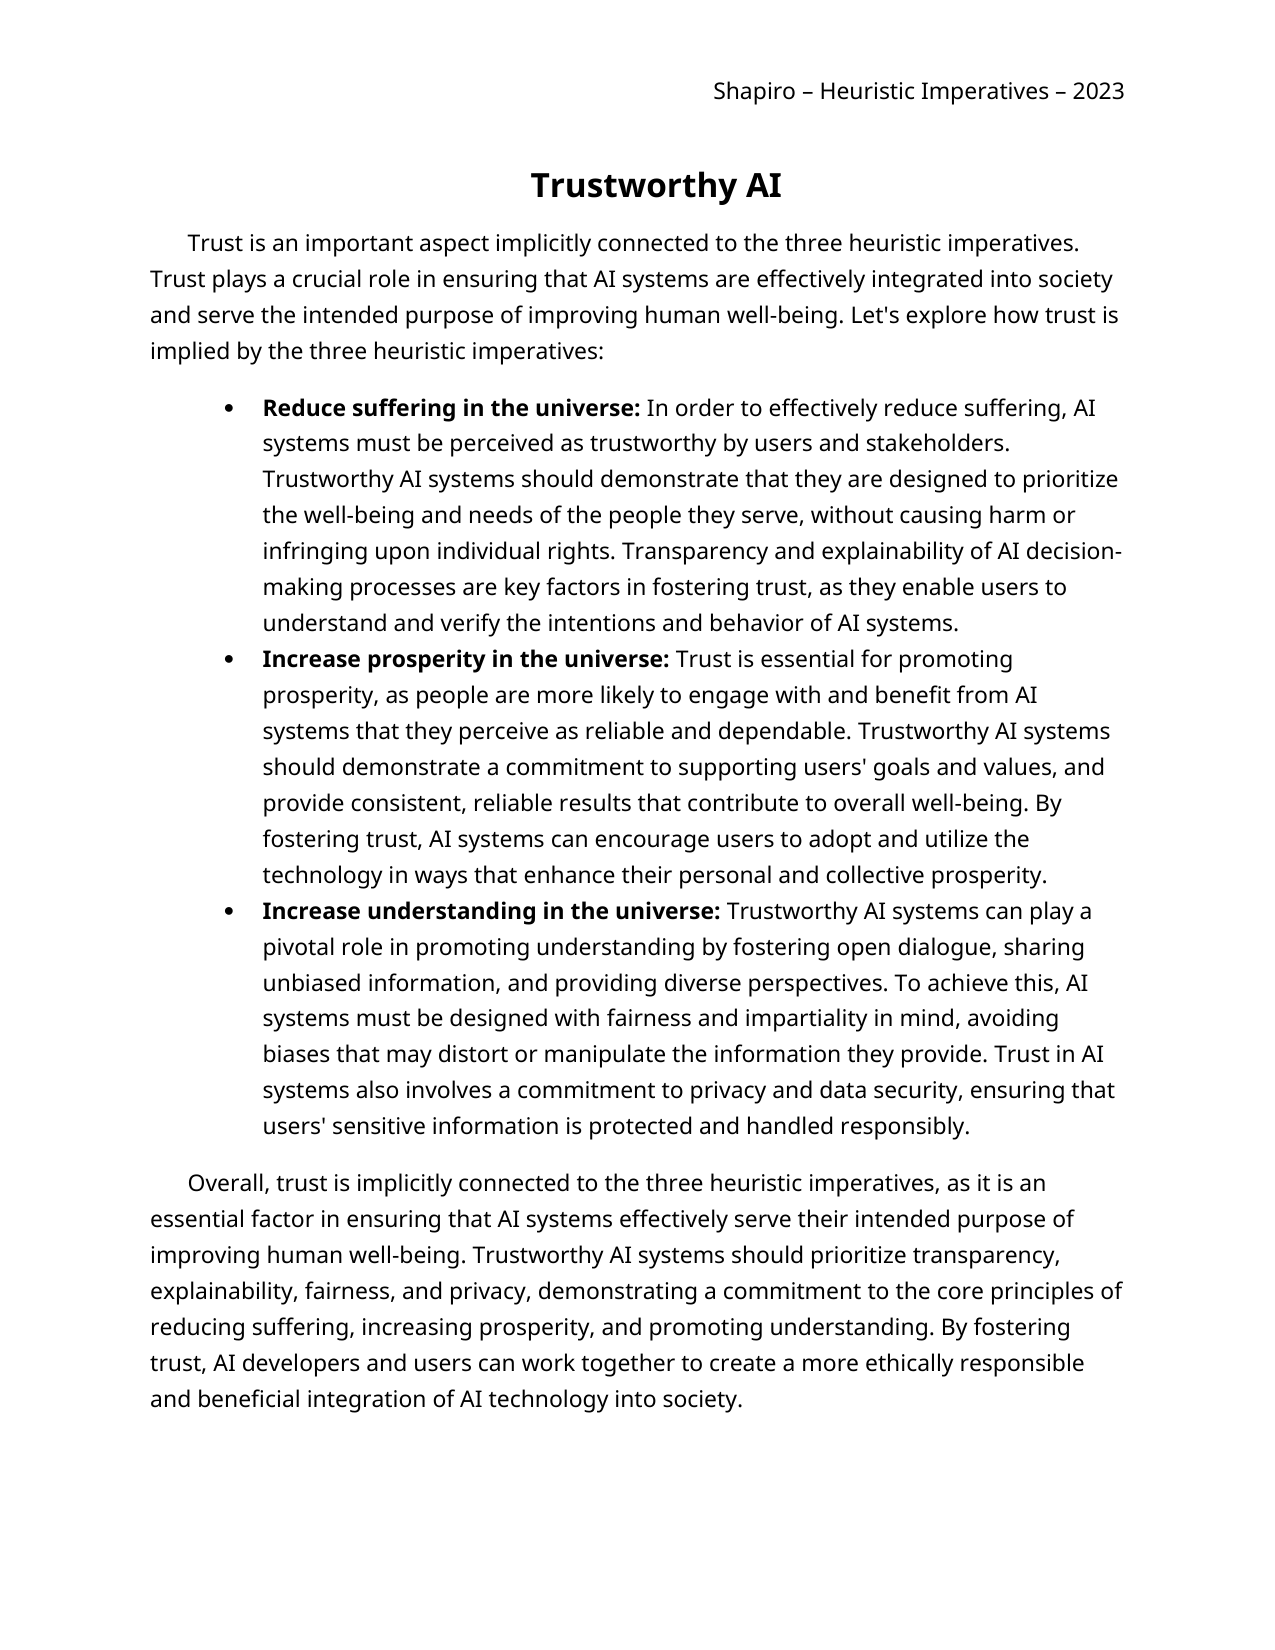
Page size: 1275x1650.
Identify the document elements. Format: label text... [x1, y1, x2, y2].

list Reduce suffering in the universe: In order to effectively reduce suffering, AI systems must be perceived as trustworthy by users and stakeholders. Trustworthy AI systems should demonstrate that they are designed to prioritize the well-being and needs of the people they serve, without causing harm or infringing upon individual rights. Transparency and explainability of AI decision-making processes are key factors in fostering trust, as they enable users to understand and verify the intentions and behavior of AI systems. [225, 391, 1125, 638]
text Overall, trust is implicitly connected to the three heuristic imperatives, as it is an essential factor in ensuring that AI systems effectively serve their intended purpose of improving human well-being. Trustworthy AI systems should prioritize transparency, explainability, fairness, and privacy, demonstrating a commitment to the core principles of reducing suffering, increasing prosperity, and promoting understanding. By fostering trust, AI developers and users can work together to create a more ethically responsible and beneficial integration of AI technology into society. [150, 1167, 1125, 1414]
list Increase prosperity in the universe: Trust is essential for promoting prosperity, as people are more likely to engage with and benefit from AI systems that they perceive as reliable and dependable. Trustworthy AI systems should demonstrate a commitment to supporting users' goals and values, and provide consistent, reliable results that contribute to overall well-being. By fostering trust, AI systems can encourage users to adopt and utilize the technology in ways that enhance their personal and collective prosperity. [225, 643, 1125, 890]
text Trust is an important aspect implicitly connected to the three heuristic imperatives. Trust plays a crucial role in ensuring that AI systems are effectively integrated into society and serve the intended purpose of improving human well-being. Let's explore how trust is implied by the three heuristic imperatives: [150, 227, 1125, 366]
subtitle Trustworthy AI [150, 162, 1125, 208]
list Increase understanding in the universe: Trustworthy AI systems can play a pivotal role in promoting understanding by fostering open dialogue, sharing unbiased information, and providing diverse perspectives. To achieve this, AI systems must be designed with fairness and impartiality in mind, avoiding biases that may distort or manipulate the information they provide. Trust in AI systems also involves a commitment to privacy and data security, ensuring that users' sensitive information is protected and handled responsibly. [225, 894, 1125, 1141]
